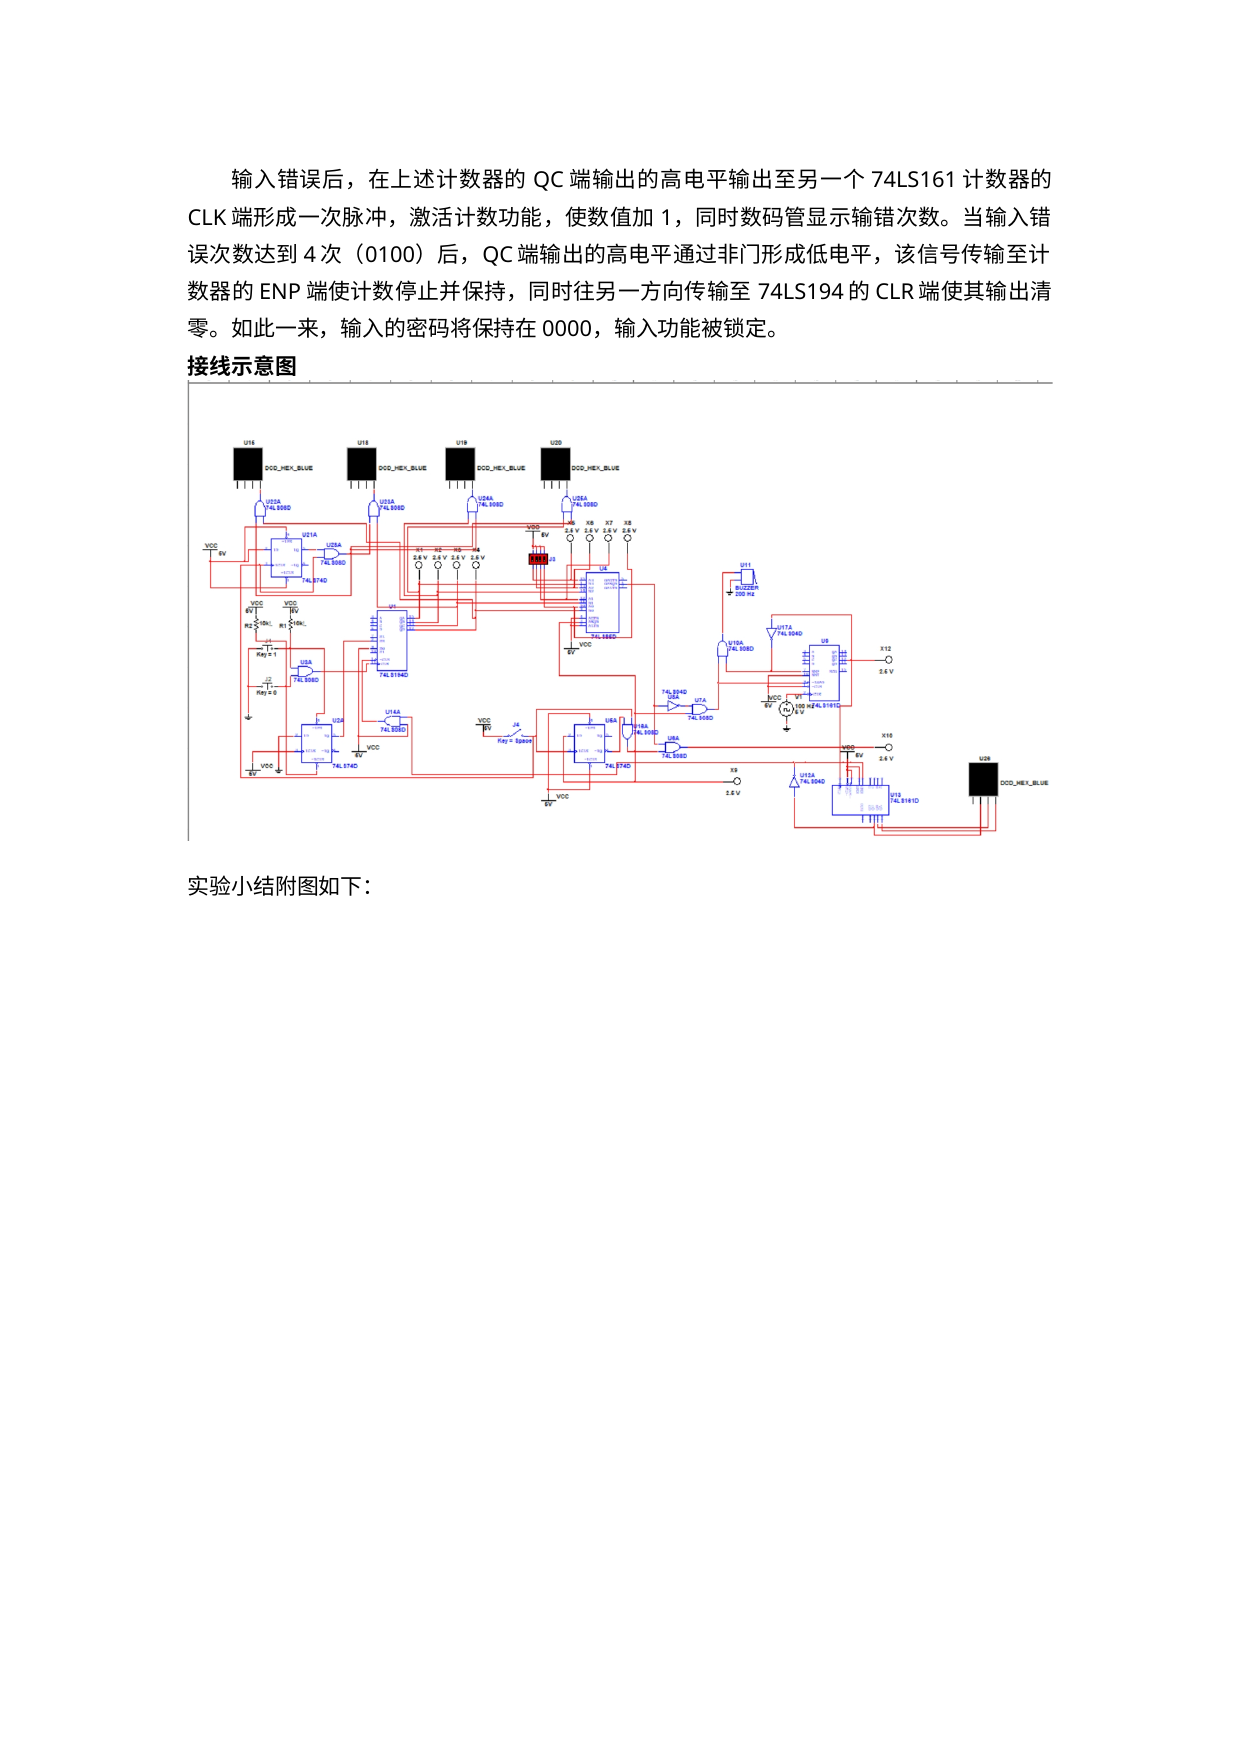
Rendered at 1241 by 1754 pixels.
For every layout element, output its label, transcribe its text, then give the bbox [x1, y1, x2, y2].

text 实验小结附图如下： [187, 868, 1053, 901]
picture [187, 380, 1053, 841]
text 接线示意图 [187, 348, 1053, 380]
text 输入错误后，在上述计数器的QC端输出的高电平输出至另一个74LS161计数器的CLK端形成一次脉冲，激活计数功能，使数值加1，同时数码管显示输错次数。当输入错误次数达到4次（0100）后，QC端输出的高电平通过非门形成低电平，该信号传输至计数器的ENP端使计数停止并保持，同时往另一方向传输至74LS194的CLR端使其输出清零。如此一来，输入的密码将保持在0000，输入功能被锁定。 [187, 162, 1053, 344]
